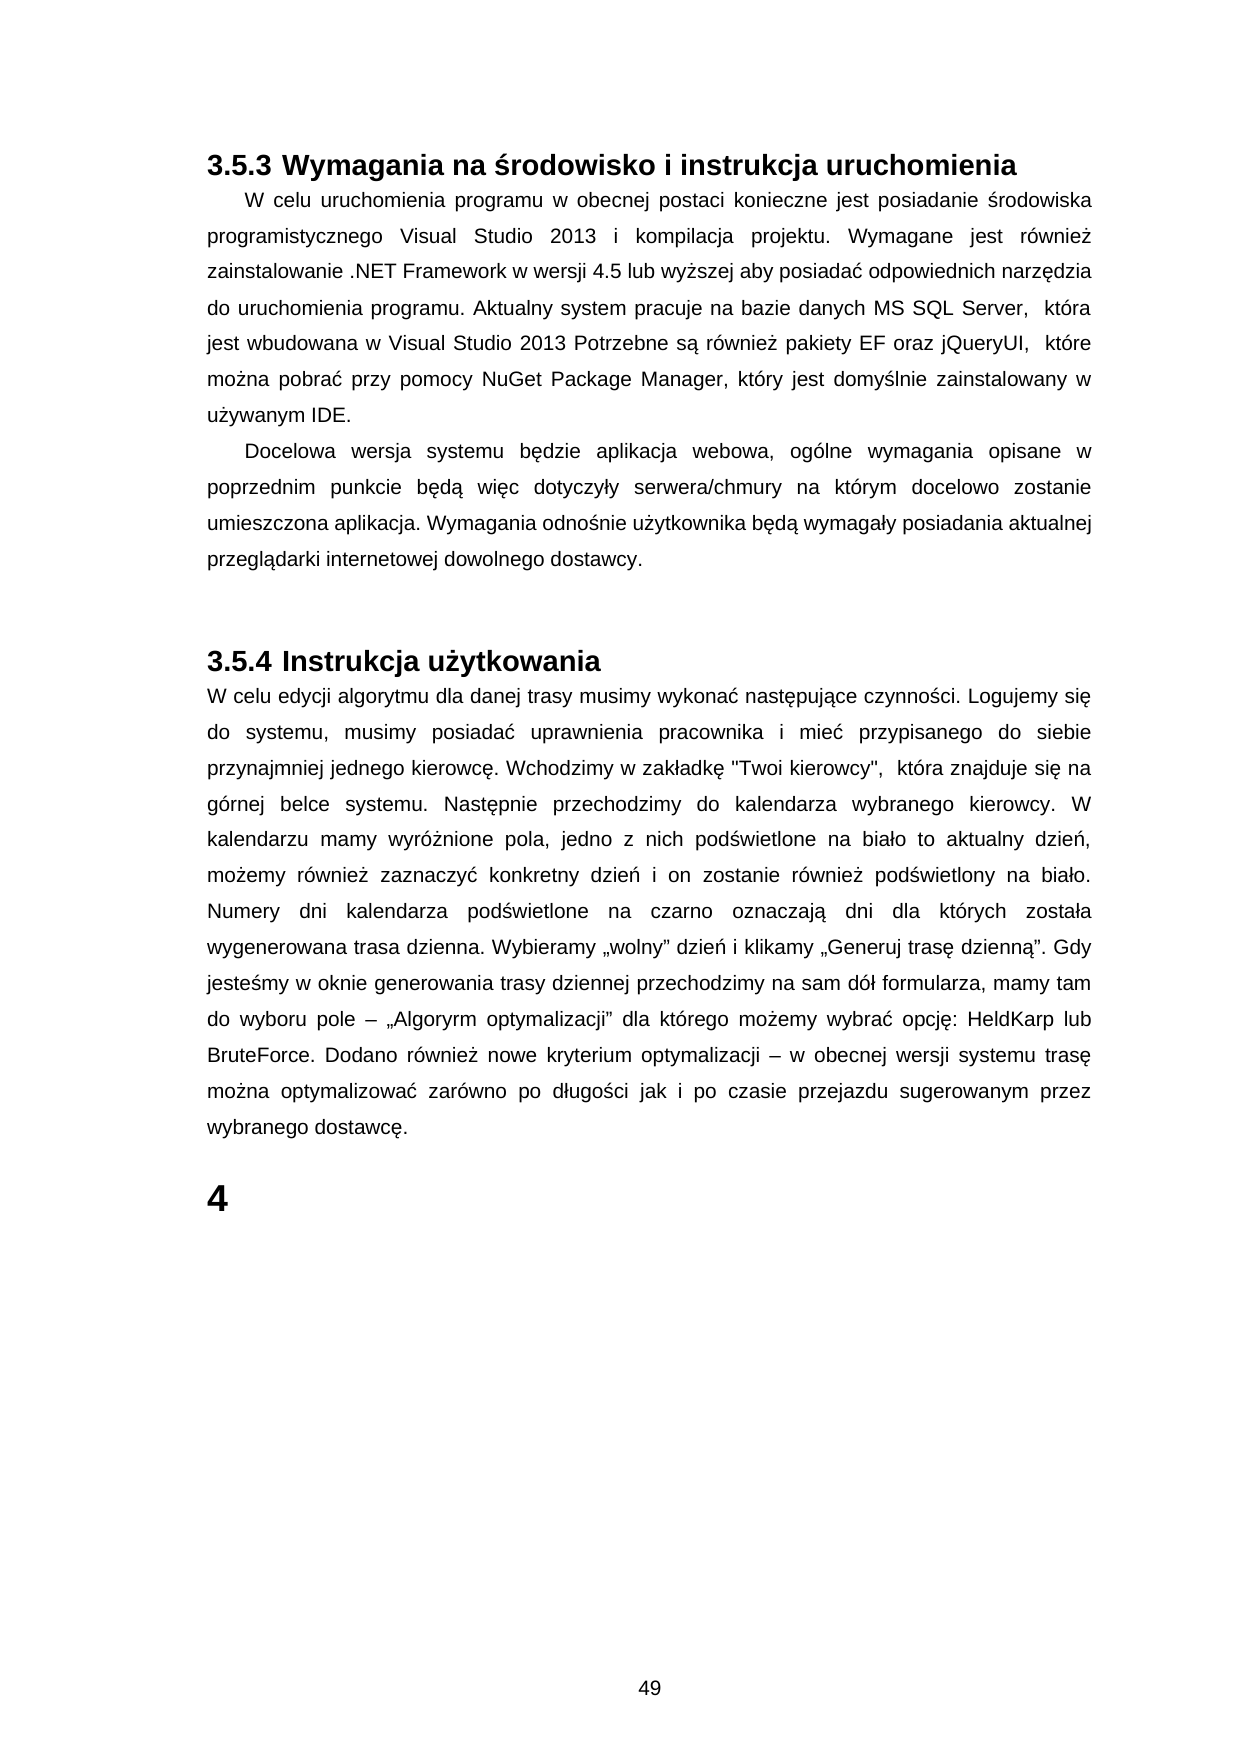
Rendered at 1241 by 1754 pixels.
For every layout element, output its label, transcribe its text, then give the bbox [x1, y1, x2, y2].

text Docelowa wersja systemu będzie aplikacja webowa, ogólne wymagania opisane w poprzednim punkcie będą więc dotyczyły serwera/chmury na którym docelowo zostanie umieszczona aplikacja. Wymagania odnośnie użytkownika będą wymagały posiadania aktualnej przeglądarki internetowej dowolnego dostawcy. [207, 439, 1092, 571]
text W celu uruchomienia programu w obecnej postaci konieczne jest posiadanie środowiska programistycznego Visual Studio 2013 i kompilacja projektu. Wymagane jest również zainstalowanie .NET Framework w wersji 4.5 lub wyższej aby posiadać odpowiednich narzędzia do uruchomienia programu. Aktualny system pracuje na bazie danych MS SQL Serverktóra jest wbudowana w Visual Studio 2013 Potrzebne są również pakiety EF oraz jQueryUIktóre można pobrać przy pomocy NuGet Package Manager, który jest domyślnie zainstalowany w używanym IDE. [207, 187, 1092, 427]
subtitle Instrukcja użytkowania [207, 644, 1092, 677]
subtitle Wymagania na środowisko i instrukcja uruchomienia [207, 148, 1092, 181]
text W celu edycji algorytmu dla danej trasy musimy wykonać następujące czynności. Logujemy się do systemu, musimy posiadać uprawnienia pracownika i mieć przypisanego do siebie przynajmniej jednego kierowcę. Wchodzimy w zakładkę "Twoi kierowcy"która znajduje się na górnej belce systemu. Następnie przechodzimy do kalendarza wybranego kierowcy. W kalendarzu mamy wyróżnione pola, jedno z nich podświetlone na biało to aktualny dzień, możemy również zaznaczyć konkretny dzień i on zostanie również podświetlony na biało. Numery dni kalendarza podświetlone na czarno oznaczają dni dla których została wygenerowana trasa dzienna. Wybieramy „wolny” dzień i klikamy „Generuj trasę dzienną”. Gdy jesteśmy w oknie generowania trasy dziennej przechodzimy na sam dół formularza, mamy tam do wyboru pole – „Algoryrm optymalizacji” dla którego możemy wybrać opcję: HeldKarp lub BruteForce. Dodano również nowe kryterium optymalizacji – w obecnej wersji systemu trasę można optymalizować zarówno po długości jak i po czasie przejazdu sugerowanym przez wybranego dostawcę. [207, 683, 1092, 1139]
subtitle Słownik pojęć i skrótów [207, 1176, 1092, 1219]
